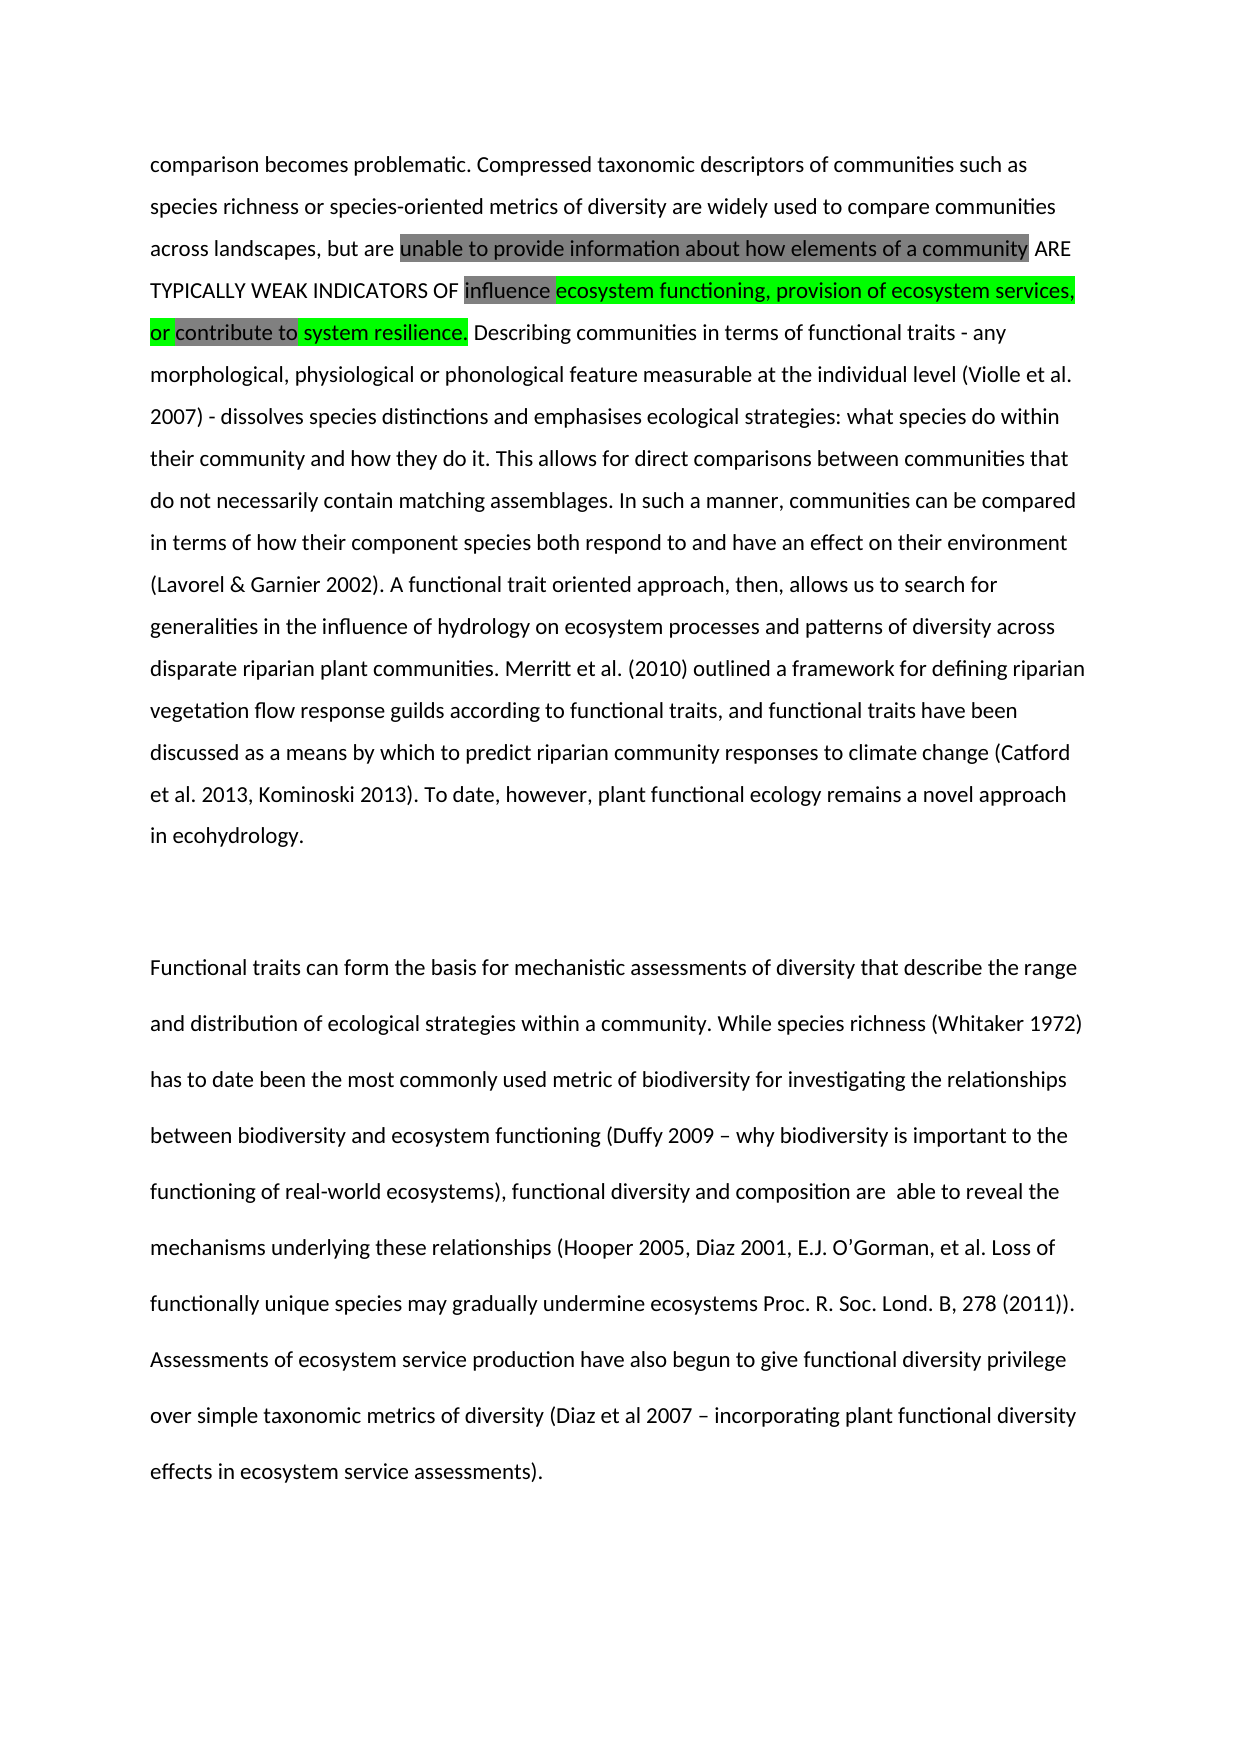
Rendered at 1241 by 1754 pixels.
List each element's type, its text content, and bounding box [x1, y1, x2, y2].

text Functional traits can form the basis for mechanistic assessments of diversity that describe the range and distribution of ecological strategies within a community. While species richness (Whitaker 1972) has to date been the most commonly used metric of biodiversity for investigating the relationships between biodiversity and ecosystem functioning (Duffy 2009 – why biodiversity is important to the functioning of real-world ecosystems), functional diversity and composition are able to reveal the mechanisms underlying these relationships (Hooper 2005, Diaz 2001, E.J. O’Gorman, et al. Loss of functionally unique species may gradually undermine ecosystems Proc. R. Soc. Lond. B, 278 (2011)). Assessments of ecosystem service production have also begun to give functional diversity privilege over simple taxonomic metrics of diversity (Diaz et al 2007 – incorporating plant functional diversity effects in ecosystem service assessments). [150, 953, 1090, 1485]
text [150, 150, 1090, 850]
